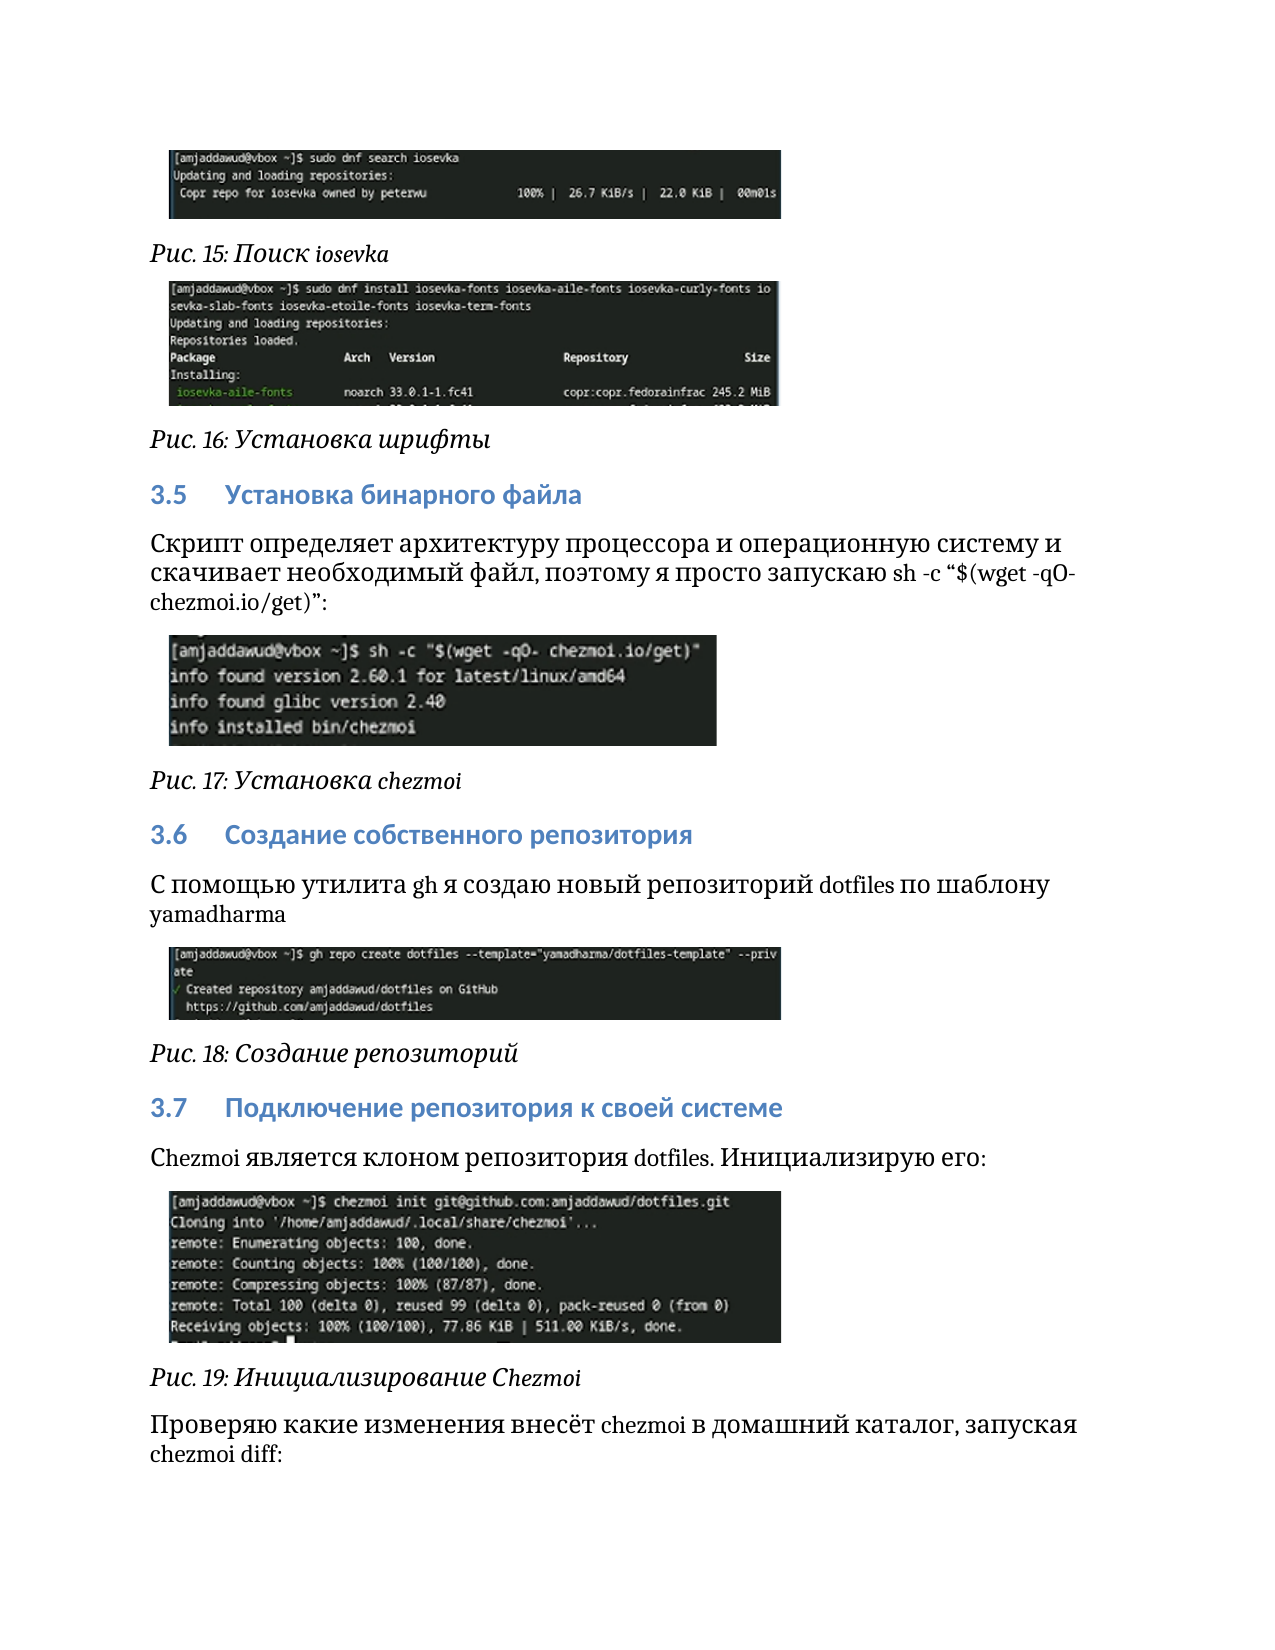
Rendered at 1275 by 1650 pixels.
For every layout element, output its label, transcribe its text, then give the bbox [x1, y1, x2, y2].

subtitle 3.5 Установка бинарного файла [150, 476, 1125, 512]
text Рис. 15: Поиск iosevka [150, 240, 1125, 269]
text Рис. 17: Установка chezmoi [150, 767, 1125, 796]
text Проверяю какие изменения внесёт chezmoi в домашний каталог, запуская chezmoi diff: [150, 1411, 1125, 1468]
picture [168, 281, 782, 406]
subtitle 3.7 Подключение репозитория к своей системе [150, 1089, 1125, 1125]
text Сhezmoi является клоном репозитория dotfiles. Инициализирую его: [150, 1144, 1125, 1173]
picture [168, 1191, 782, 1343]
text С помощью утилита gh я создаю новый репозиторий dotfiles по шаблону yamadharma [150, 871, 1125, 928]
text Рис. 16: Установка шрифты [150, 426, 1125, 455]
text Скрипт определяет архитектуру процессора и операционную систему и скачивает необходимый файл, поэтому я просто запускаю sh -c “$(wget -qO- chezmoi.io/get)”: [150, 530, 1125, 617]
picture [168, 635, 717, 746]
subtitle 3.6 Создание собственного репозитория [150, 816, 1125, 852]
text Рис. 18: Создание репозиторий [150, 1040, 1125, 1069]
picture [168, 150, 782, 219]
text Рис. 19: Инициализирование Сhezmoi [150, 1363, 1125, 1392]
picture [168, 947, 782, 1020]
